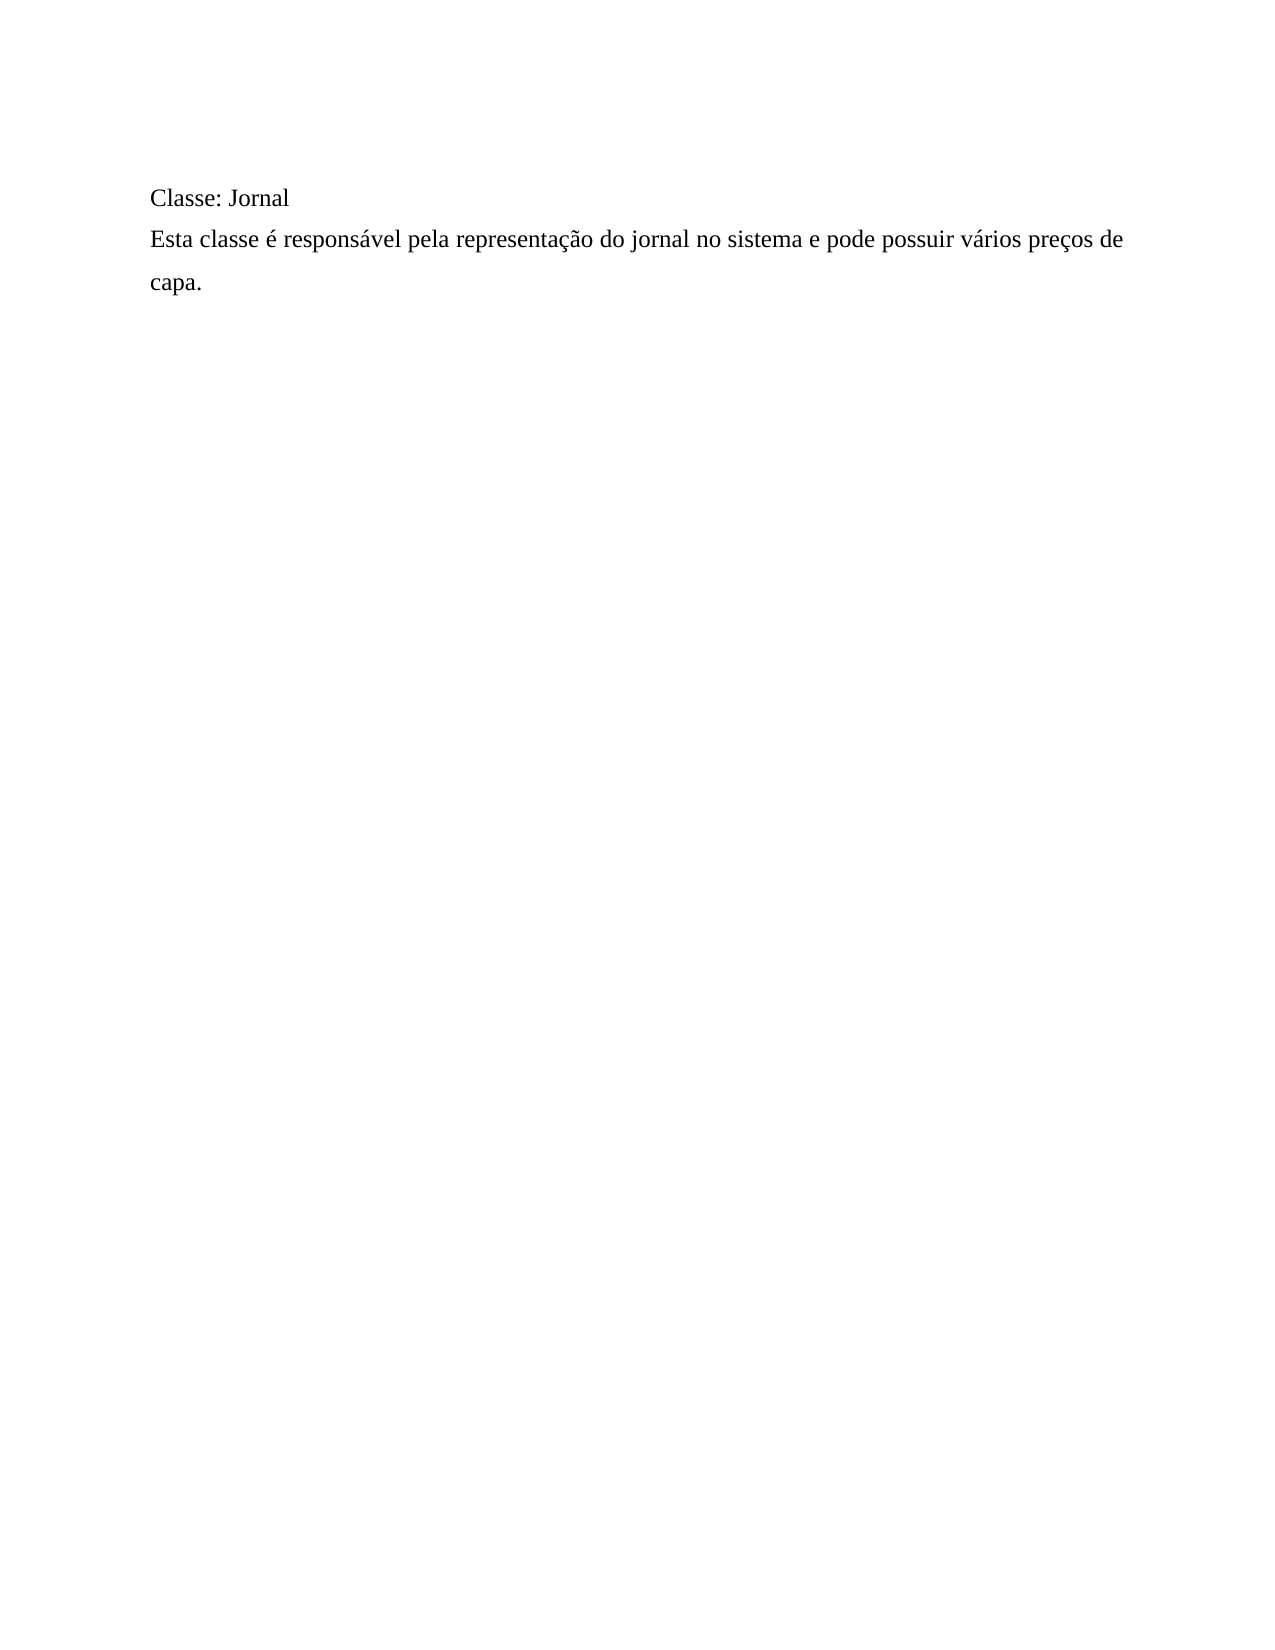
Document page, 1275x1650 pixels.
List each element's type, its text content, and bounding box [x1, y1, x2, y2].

text Classe: Jornal [150, 183, 1125, 212]
text Esta classe é responsável pela representação do jornal no sistema e pode possuir vários preços de capa. [150, 224, 1125, 296]
